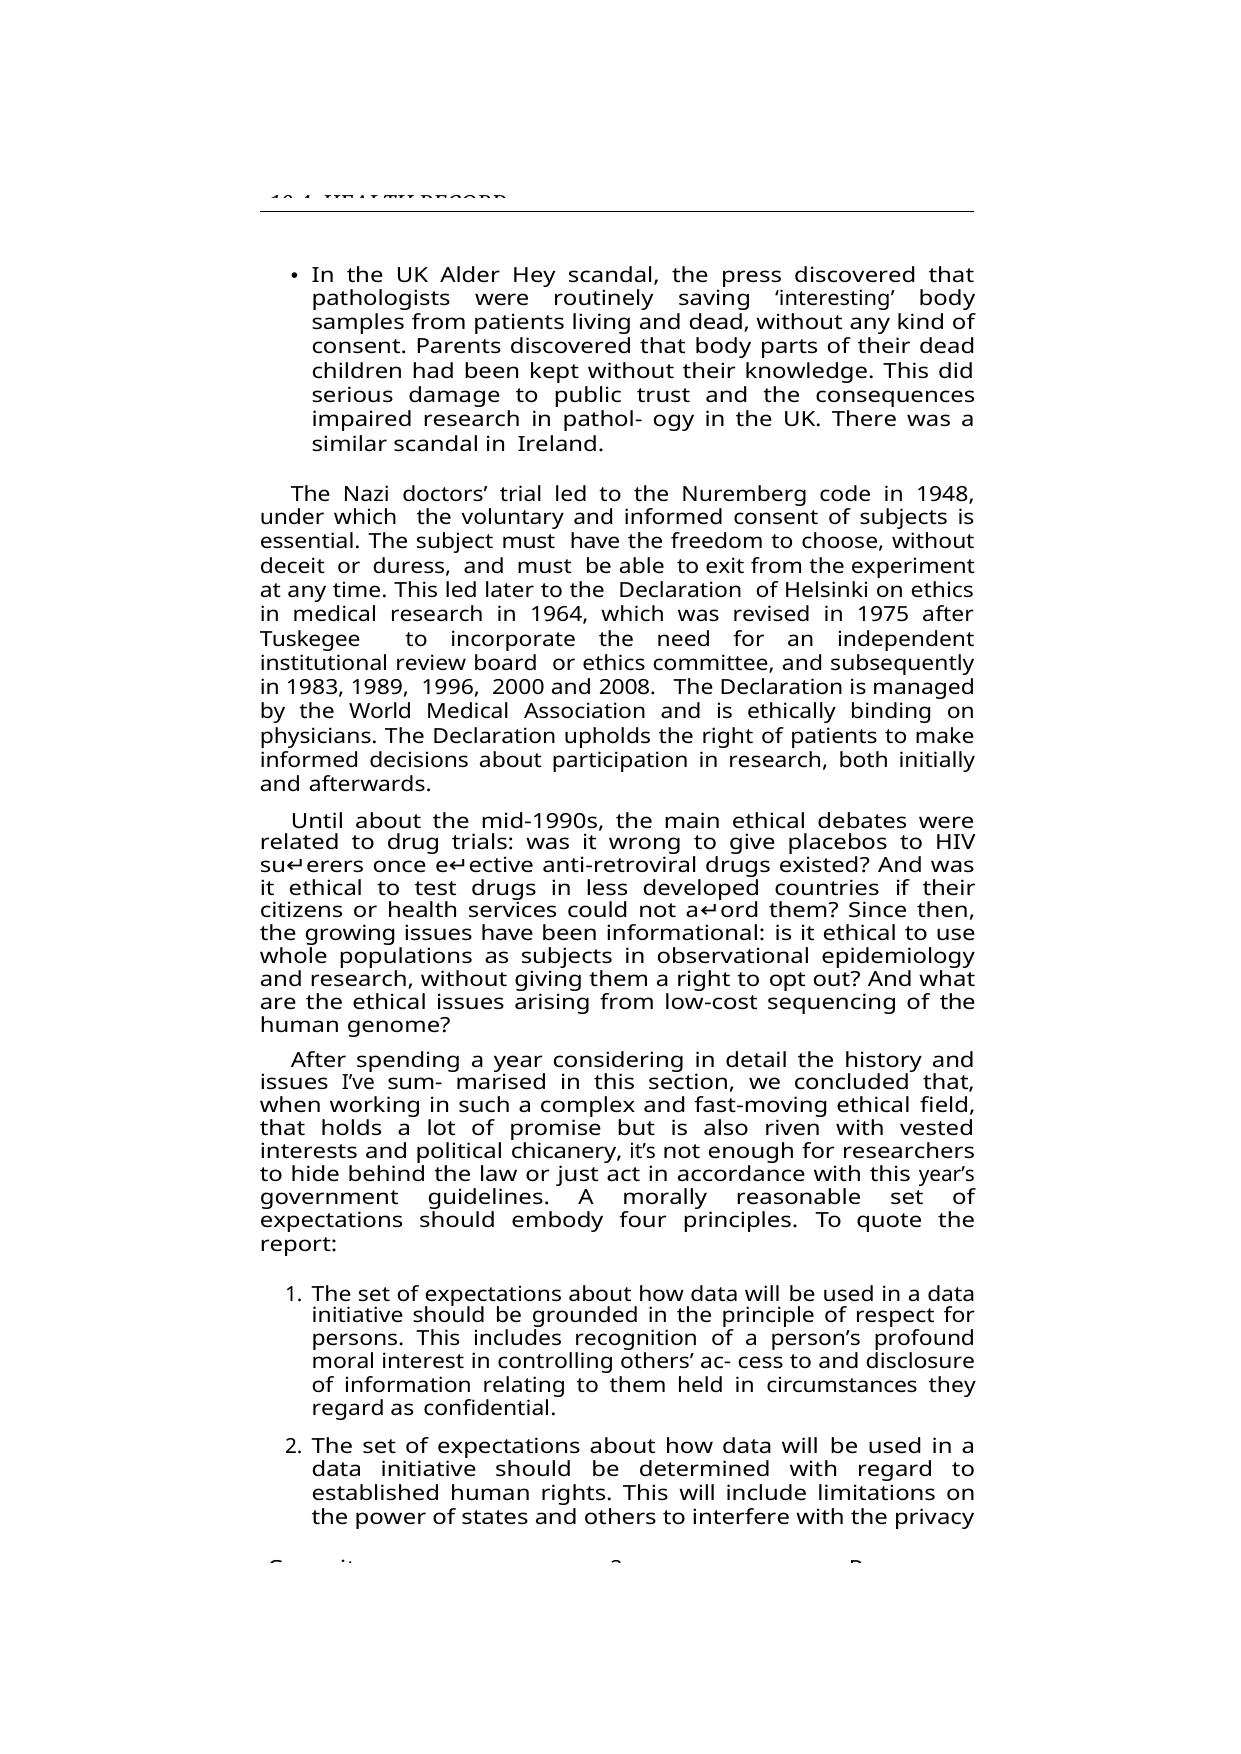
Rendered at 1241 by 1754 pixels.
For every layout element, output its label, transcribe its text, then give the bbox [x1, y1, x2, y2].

text Until about the mid-1990s, the main ethical debates were related to drug trials: was it wrong to give placebos to HIV su↵erers once e↵ective anti-retroviral drugs existed? And was it ethical to test drugs in less developed countries if their citizens or health services could not a↵ord them? Since then, the growing issues have been informational: is it ethical to use whole populations as subjects in observational epidemiology and research, without giving them a right to opt out? And what are the ethical issues arising from low-cost sequencing of the human genome? [259, 810, 975, 1038]
list In the UK Alder Hey scandal, the press discovered that pathologists were routinely saving ‘interesting’ body samples from patients living and dead, without any kind of consent. Parents discovered that body parts of their dead children had been kept without their knowledge. This did serious damage to public trust and the consequences impaired research in pathol- ogy in the UK. There was a similar scandal in Ireland. [291, 263, 975, 457]
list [285, 1434, 975, 1531]
text The Nazi doctors’ trial led to the Nuremberg code in 1948, under which the voluntary and informed consent of subjects is essential. The subject must have the freedom to choose, without deceit or duress, and must be able to exit from the experiment at any time. This led later to the Declaration of Helsinki on ethics in medical research in 1964, which was revised in 1975 after Tuskegee to incorporate the need for an independent institutional review board or ethics committee, and subsequently in 1983, 1989, 1996, 2000 and 2008. The Declaration is managed by the World Medical Association and is ethically binding on physicians. The Declaration upholds the right of patients to make informed decisions about participation in research, both initially and afterwards. [259, 482, 975, 798]
text After spending a year considering in detail the history and issues I’ve sum- marised in this section, we concluded that, when working in such a complex and fast-moving ethical ﬁeld, that holds a lot of promise but is also riven with vested interests and political chicanery, it’s not enough for researchers to hide behind the law or just act in accordance with this year’s government guidelines. A morally reasonable set of expectations should embody four principles. To quote the report: [259, 1049, 975, 1257]
list The set of expectations about how data will be used in a data initiative should be grounded in the principle of respect for persons. This includes recognition of a person’s profound moral interest in controlling others’ ac- cess to and disclosure of information relating to them held in circumstances they regard as conﬁdential. [285, 1283, 975, 1421]
